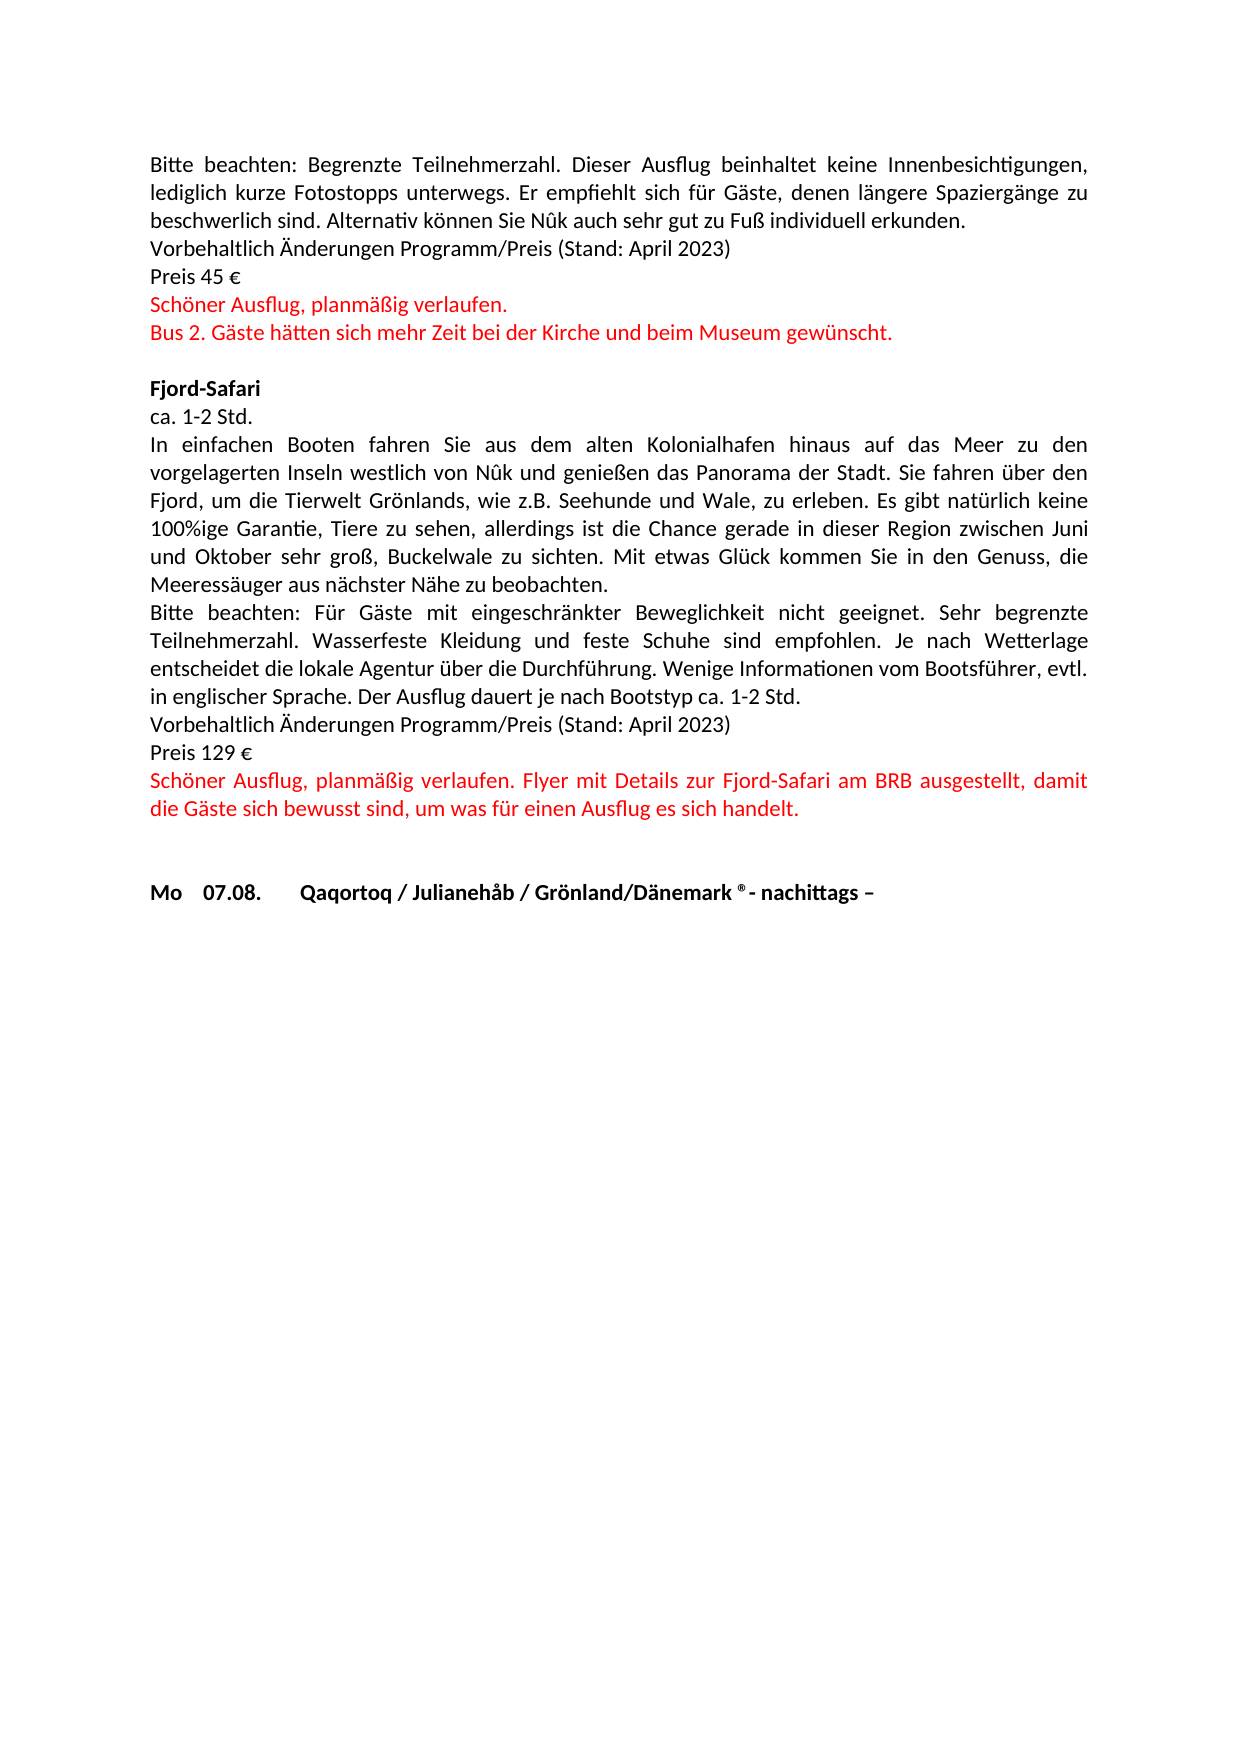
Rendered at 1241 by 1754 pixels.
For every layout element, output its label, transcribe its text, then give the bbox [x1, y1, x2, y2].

text Preis 129 € [150, 738, 1090, 766]
text ca. 1-2 Std. [150, 402, 1090, 430]
text Schöner Ausflug, planmäßig verlaufen. Flyer mit Details zur Fjord-Safari am BRB ausgestellt, damit die Gäste sich bewusst sind, um was für einen Ausflug es sich handelt. [150, 766, 1090, 822]
text In einfachen Booten fahren Sie aus dem alten Kolonialhafen hinaus auf das Meer zu den vorgelagerten Inseln westlich von Nûk und genießen das Panorama der Stadt. Sie fahren über den Fjord, um die Tierwelt Grönlands, wie z.B. Seehunde und Wale, zu erleben. Es gibt natürlich keine 100%ige Garantie, Tiere zu sehen, allerdings ist die Chance gerade in dieser Region zwischen Juni und Oktober sehr groß, Buckelwale zu sichten. Mit etwas Glück kommen Sie in den Genuss, die Meeressäuger aus nächster Nähe zu beobachten. [150, 430, 1090, 598]
text Bus 2. Gäste hätten sich mehr Zeit bei der Kirche und beim Museum gewünscht. [150, 318, 1090, 346]
text Vorbehaltlich Änderungen Programm/Preis (Stand: April 2023) [150, 710, 1090, 738]
text Mo 07.08. Qaqortoq / Julianehåb / Grönland/Dänemark ®- nachittags – [150, 878, 1090, 907]
text Schöner Ausflug, planmäßig verlaufen. [150, 290, 1090, 318]
text Vorbehaltlich Änderungen Programm/Preis (Stand: April 2023) [150, 234, 1090, 262]
text Preis 45 € [150, 262, 1090, 290]
text Bitte beachten: Begrenzte Teilnehmerzahl. Dieser Ausflug beinhaltet keine Innenbesichtigungen, lediglich kurze Fotostopps unterwegs. Er empfiehlt sich für Gäste, denen längere Spaziergänge zu beschwerlich sind. Alternativ können Sie Nûk auch sehr gut zu Fuß individuell erkunden. [150, 150, 1090, 234]
text Fjord-Safari [150, 374, 1090, 402]
text Bitte beachten: Für Gäste mit eingeschränkter Beweglichkeit nicht geeignet. Sehr begrenzte Teilnehmerzahl. Wasserfeste Kleidung und feste Schuhe sind empfohlen. Je nach Wetterlage entscheidet die lokale Agentur über die Durchführung. Wenige Informationen vom Bootsführer, evtl. in englischer Sprache. Der Ausflug dauert je nach Bootstyp ca. 1-2 Std. [150, 598, 1090, 710]
